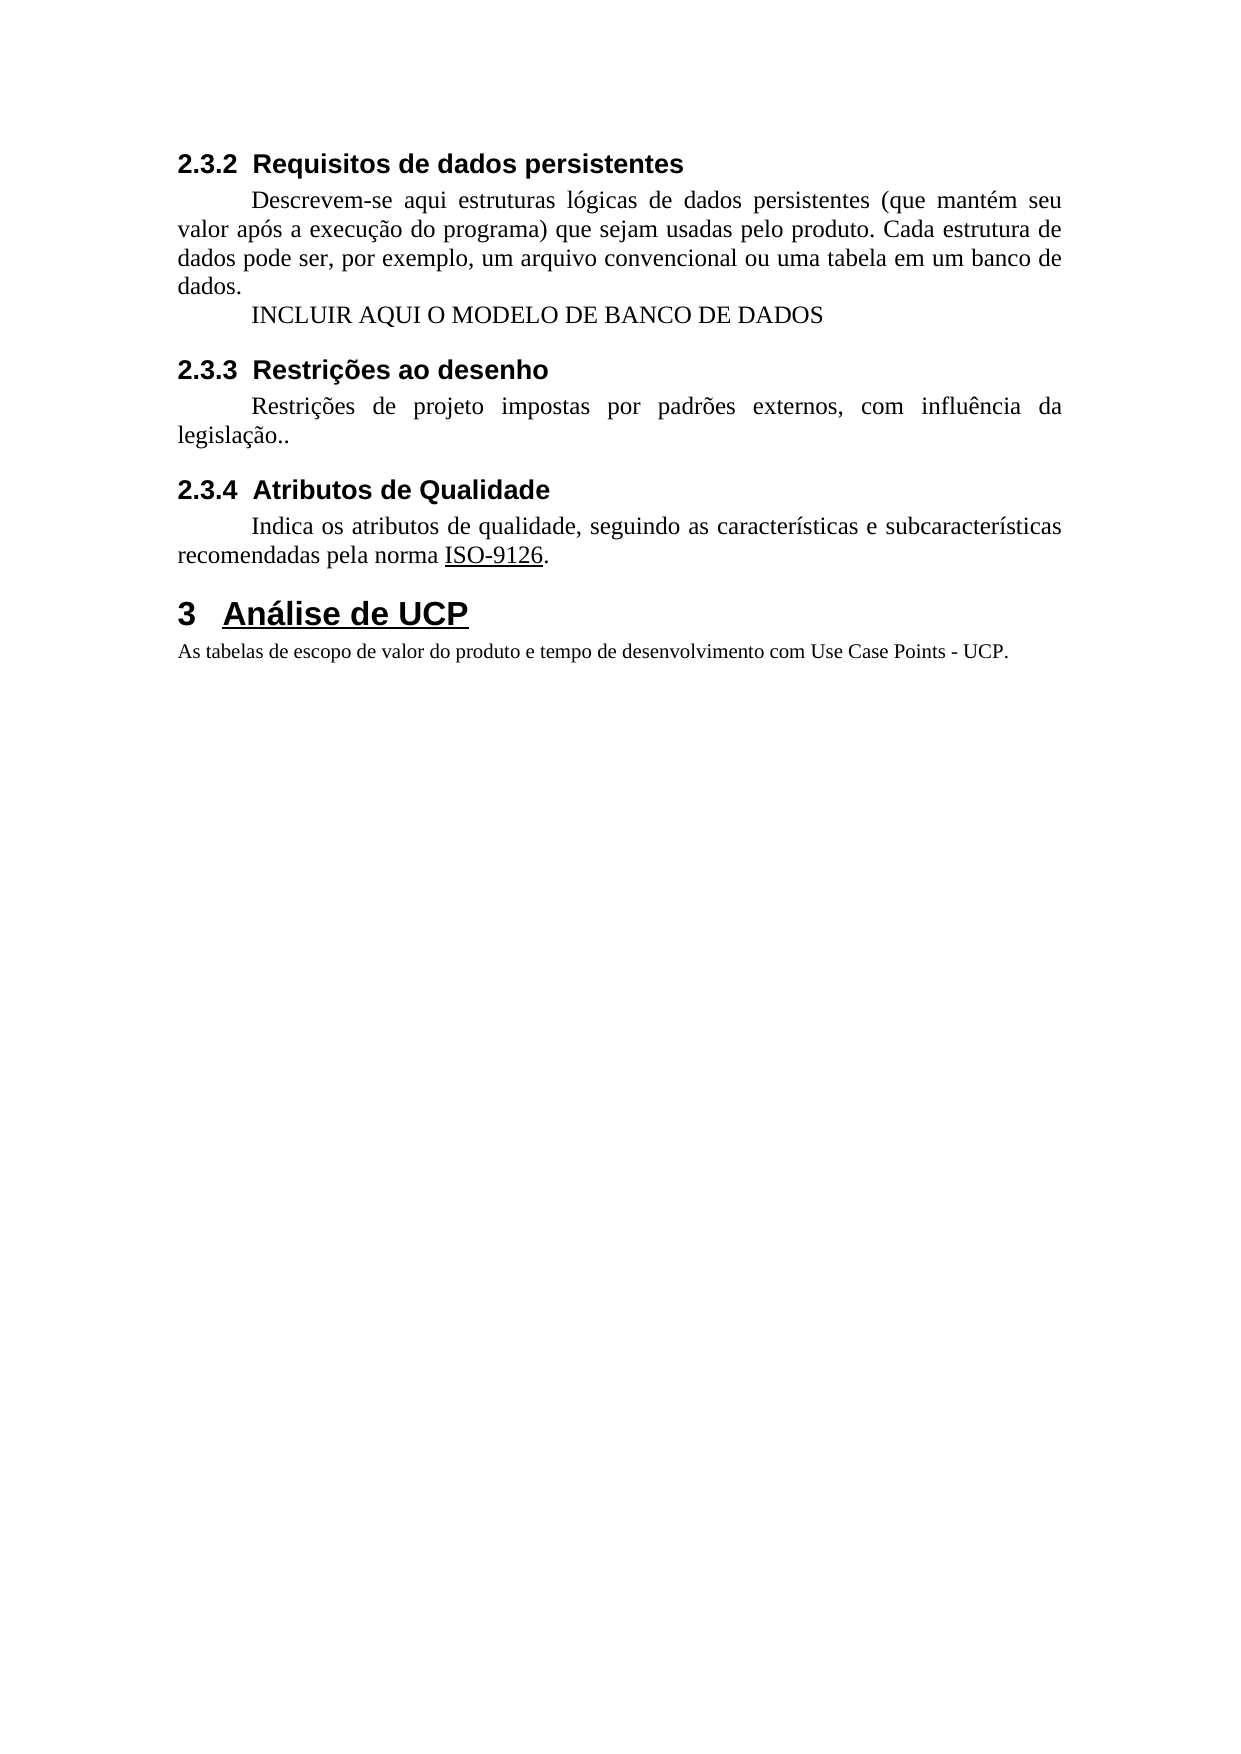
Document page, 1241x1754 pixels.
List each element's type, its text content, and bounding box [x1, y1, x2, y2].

subtitle Análise de UCP [177, 594, 1063, 632]
text As tabelas de escopo de valor do produto e tempo de desenvolvimento com Use Case Points - UCP. [177, 638, 1063, 663]
text Indica os atributos de qualidade, seguindo as características e subcaracterísticas recomendadas pela norma ISO-9126. [177, 511, 1063, 569]
text INCLUIR AQUI O MODELO DE BANCO DE DADOS [177, 300, 1063, 329]
text Restrições de projeto impostas por padrões externos, com influência da legislação.. [177, 391, 1063, 449]
text Descrevem-se aqui estruturas lógicas de dados persistentes (que mantém seu valor após a execução do programa) que sejam usadas pelo produto. Cada estrutura de dados pode ser, por exemplo, um arquivo convencional ou uma tabela em um banco de dados. [177, 185, 1063, 300]
subtitle Restrições ao desenho [177, 354, 1063, 385]
subtitle Requisitos de dados persistentes [177, 148, 1063, 179]
subtitle Atributos de Qualidade [177, 474, 1063, 505]
